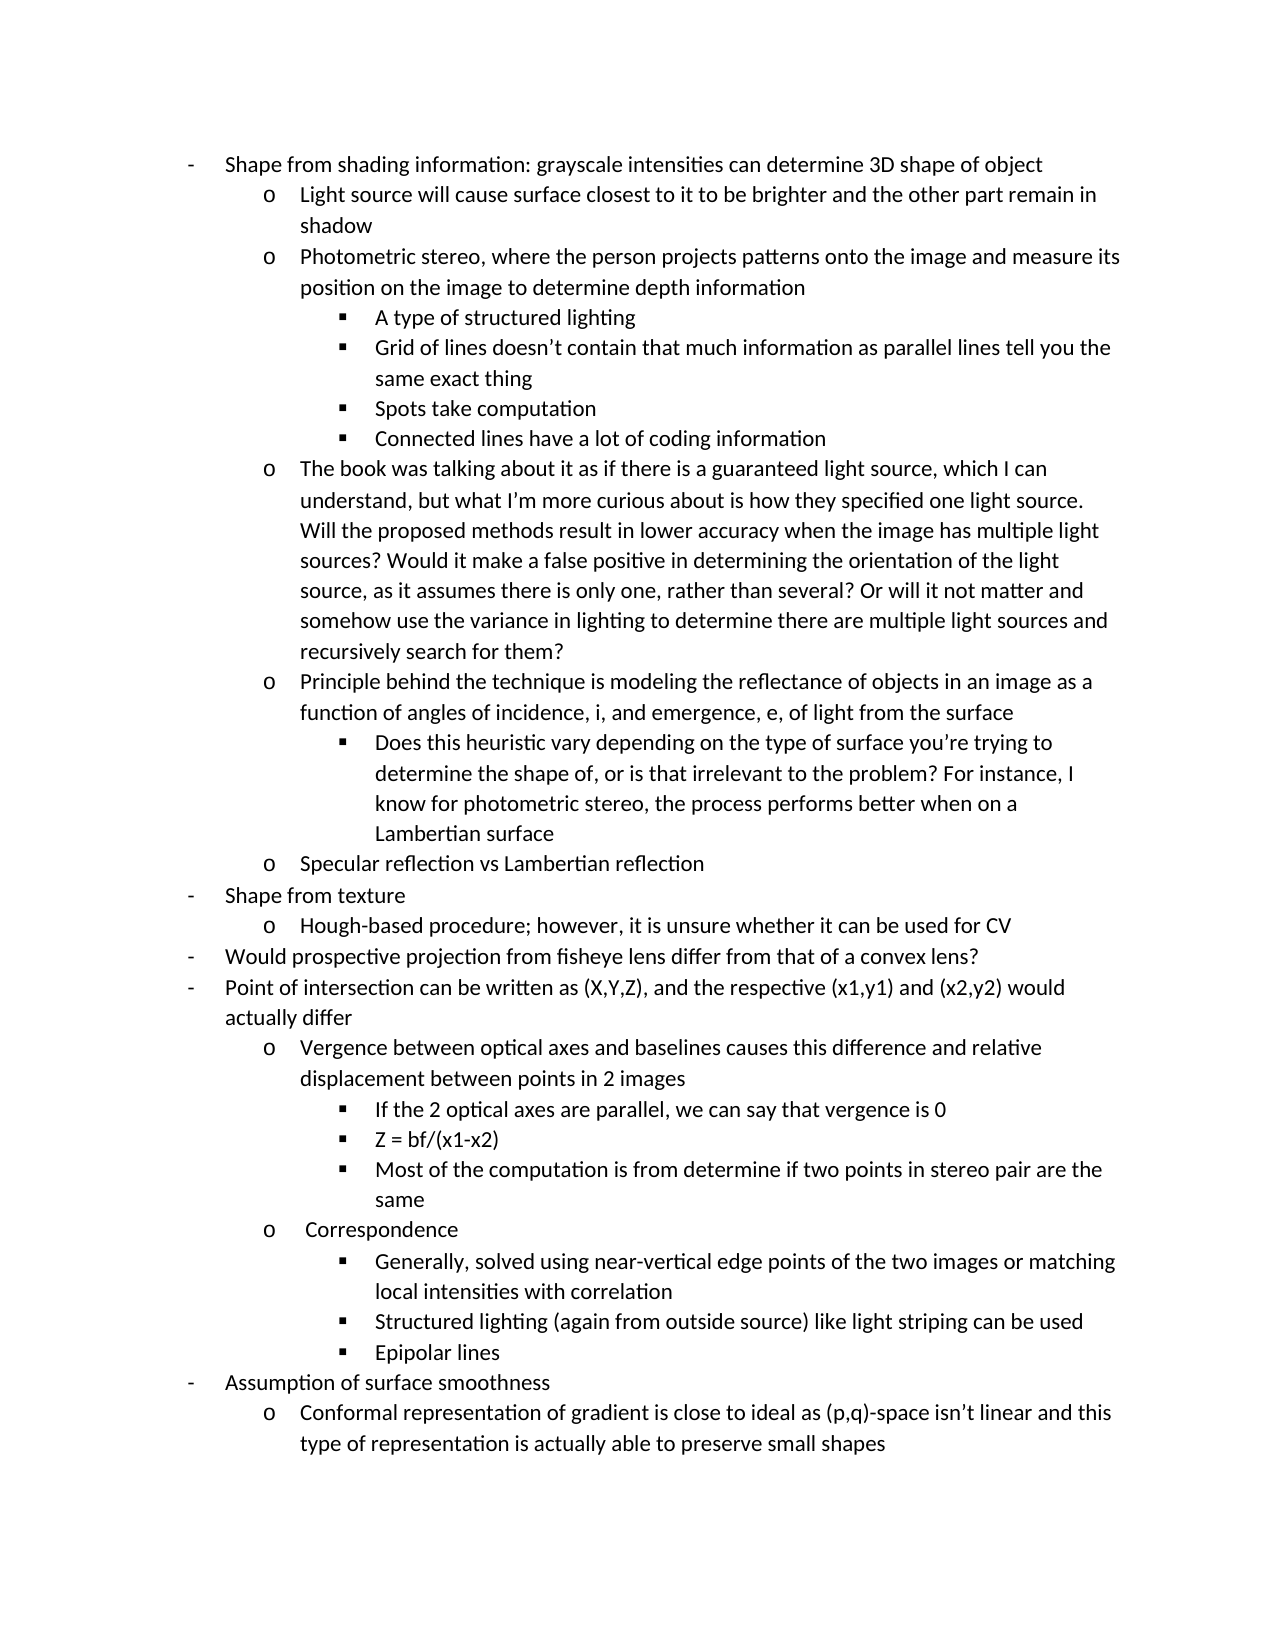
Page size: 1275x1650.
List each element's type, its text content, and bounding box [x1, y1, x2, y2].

list Most of the computation is from determine if two points in stereo pair are the same [337, 1155, 1125, 1213]
list Grid of lines doesn’t contain that much information as parallel lines tell you the same exact thing [337, 333, 1125, 392]
list Does this heuristic vary depending on the type of surface you’re trying to determine the shape of, or is that irrelevant to the problem? For instance, I know for photometric stereo, the process performs better when on a Lambertian surface [337, 728, 1125, 847]
list Generally, solved using near-vertical edge points of the two images or matching local intensities with correlation [337, 1247, 1125, 1305]
list Correspondence [262, 1216, 1125, 1245]
list Would prospective projection from fisheye lens differ from that of a convex lens? [187, 942, 1125, 971]
list Z = bf/(x1-x2) [337, 1125, 1125, 1153]
list Principle behind the technique is modeling the reflectance of objects in an image as a function of angles of incidence, i, and emergence, e, of light from the surface [262, 667, 1125, 726]
list Photometric stereo, where the person projects patterns onto the image and measure its position on the image to determine depth information [262, 242, 1125, 301]
list Conformal representation of gradient is close to ideal as (p,q)-space isn’t linear and this type of representation is actually able to preserve small shapes [262, 1398, 1125, 1457]
list Structured lighting (again from outside source) like light striping can be used [337, 1307, 1125, 1335]
list Specular reflection vs Lambertian reflection [262, 849, 1125, 878]
list Connected lines have a lot of coding information [337, 424, 1125, 452]
list Point of intersection can be written as (X,Y,Z), and the respective (x1,y1) and (x2,y2) would actually differ [187, 973, 1125, 1031]
list Hough-based procedure; however, it is unsure whether it can be used for CV [262, 911, 1125, 940]
list A type of structured lighting [337, 303, 1125, 331]
list Spots take computation [337, 394, 1125, 422]
list Shape from shading information: grayscale intensities can determine 3D shape of object [187, 150, 1125, 178]
list Vergence between optical axes and baselines causes this difference and relative displacement between points in 2 images [262, 1033, 1125, 1092]
list Epipolar lines [337, 1338, 1125, 1366]
list Assumption of surface smoothness [187, 1368, 1125, 1396]
list If the 2 optical axes are parallel, we can say that vergence is 0 [337, 1095, 1125, 1123]
list The book was talking about it as if there is a guaranteed light source, which I can understand, but what I’m more curious about is how they specified one light source. Will the proposed methods result in lower accuracy when the image has multiple light sources? Would it make a false positive in determining the orientation of the light source, as it assumes there is only one, rather than several? Or will it not matter and somehow use the variance in lighting to determine there are multiple light sources and recursively search for them? [262, 454, 1125, 665]
list Light source will cause surface closest to it to be brighter and the other part remain in shadow [262, 180, 1125, 239]
list Shape from texture [187, 881, 1125, 909]
